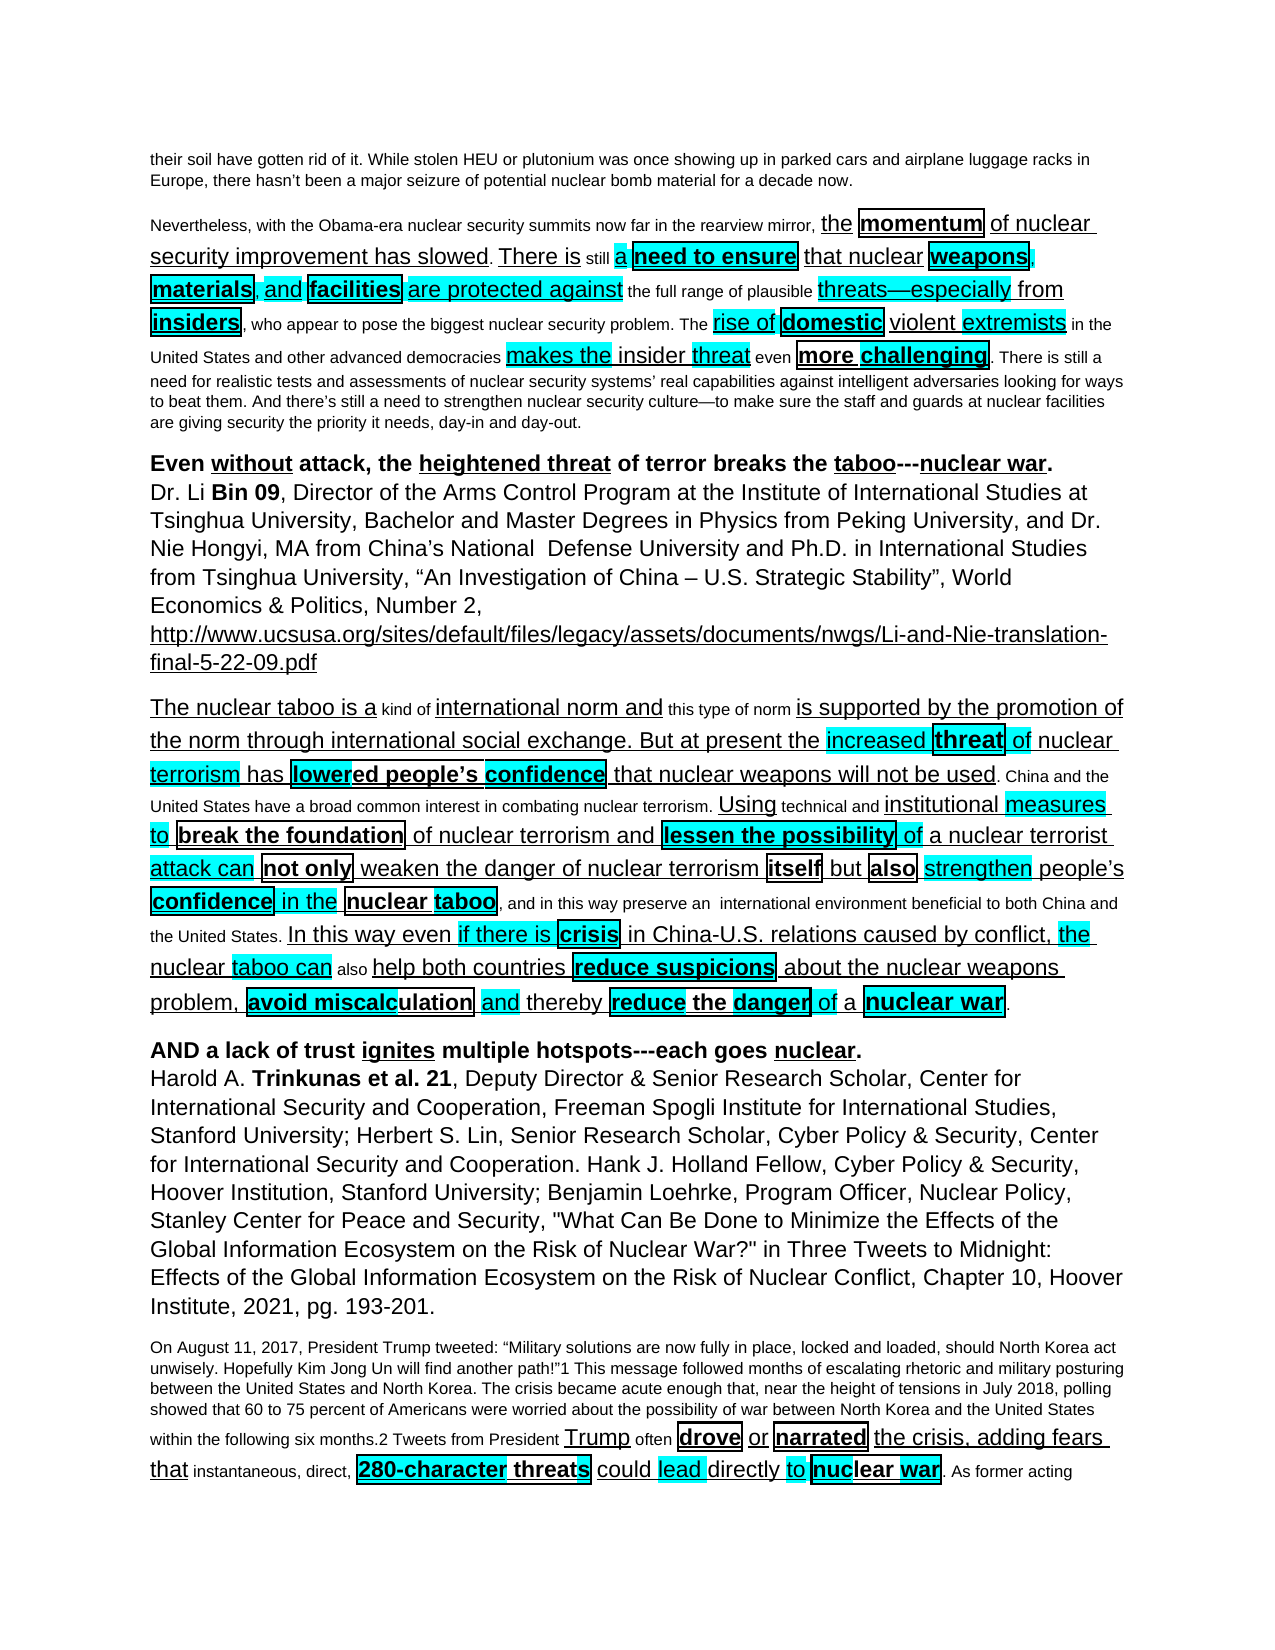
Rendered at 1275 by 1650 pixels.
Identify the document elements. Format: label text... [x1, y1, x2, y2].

text Dr. Li Bin 09, Director of the Arms Control Program at the Institute of International Studies at Tsinghua University, Bachelor and Master Degrees in Physics from Peking University, and Dr. Nie Hongyi, MA from China’s National Defense University and Ph.D. in International Studies from Tsinghua University, “An Investigation of China – U.S. Strategic Stability”, World Economics & Politics, Number 2, http://www.ucsusa.org/sites/default/files/legacy/assets/documents/nwgs/Li-and-Nie-translation-final-5-22-09.pdf [150, 478, 1125, 676]
text The nuclear taboo is a kind of international norm and this type of norm is supported by the promotion of the norm through international social exchange. But at present the increased threat of nuclear terrorism has lowered people’s confidence that nuclear weapons will not be used. China and the United States have a broad common interest in combating nuclear terrorism. Using technical and institutional measures to break the foundation of nuclear terrorism and lessen the possibility of a nuclear terrorist attack can not only weaken the danger of nuclear terrorism itself but also strengthen people’s confidence in the nuclear taboo, and in this way preserve an international environment beneficial to both China and the United States. In this way even if there is crisis in China-U.S. relations caused by conflict, the nuclear taboo can also help both countries reduce suspicions about the nuclear weapons problem, avoid miscalculation and thereby reduce the danger of a nuclear war. [150, 694, 1125, 1018]
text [150, 150, 1125, 190]
text Nevertheless, with the Obama-era nuclear security summits now far in the rearview mirror, the momentum of nuclear security improvement has slowed. There is still a need to ensure that nuclear weapons, materials, and facilities are protected against the full range of plausible threats—especially from insiders, who appear to pose the biggest nuclear security problem. The rise of domestic violent extremists in the United States and other advanced democracies makes the insider threat even more challenging. There is still a need for realistic tests and assessments of nuclear security systems’ real capabilities against intelligent adversaries looking for ways to beat them. And there’s still a need to strengthen nuclear security culture—to make sure the staff and guards at nuclear facilities are giving security the priority it needs, day-in and day-out. [150, 208, 1125, 432]
subtitle AND a lack of trust ignites multiple hotspots---each goes nuclear. [150, 1037, 1125, 1063]
subtitle Even without attack, the heightened threat of terror breaks the taboo---nuclear war. [150, 450, 1125, 476]
text Harold A. Trinkunas et al. 21, Deputy Director & Senior Research Scholar, Center for International Security and Cooperation, Freeman Spogli Institute for International Studies, Stanford University; Herbert S. Lin, Senior Research Scholar, Cyber Policy & Security, Center for International Security and Cooperation. Hank J. Holland Fellow, Cyber Policy & Security, Hoover Institution, Stanford University; Benjamin Loehrke, Program Officer, Nuclear Policy, Stanley Center for Peace and Security, "What Can Be Done to Minimize the Effects of the Global Information Ecosystem on the Risk of Nuclear War?" in Three Tweets to Midnight: Effects of the Global Information Ecosystem on the Risk of Nuclear Conflict, Chapter 10, Hoover Institute, 2021, pg. 193-201. [150, 1065, 1125, 1319]
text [150, 1338, 1125, 1485]
